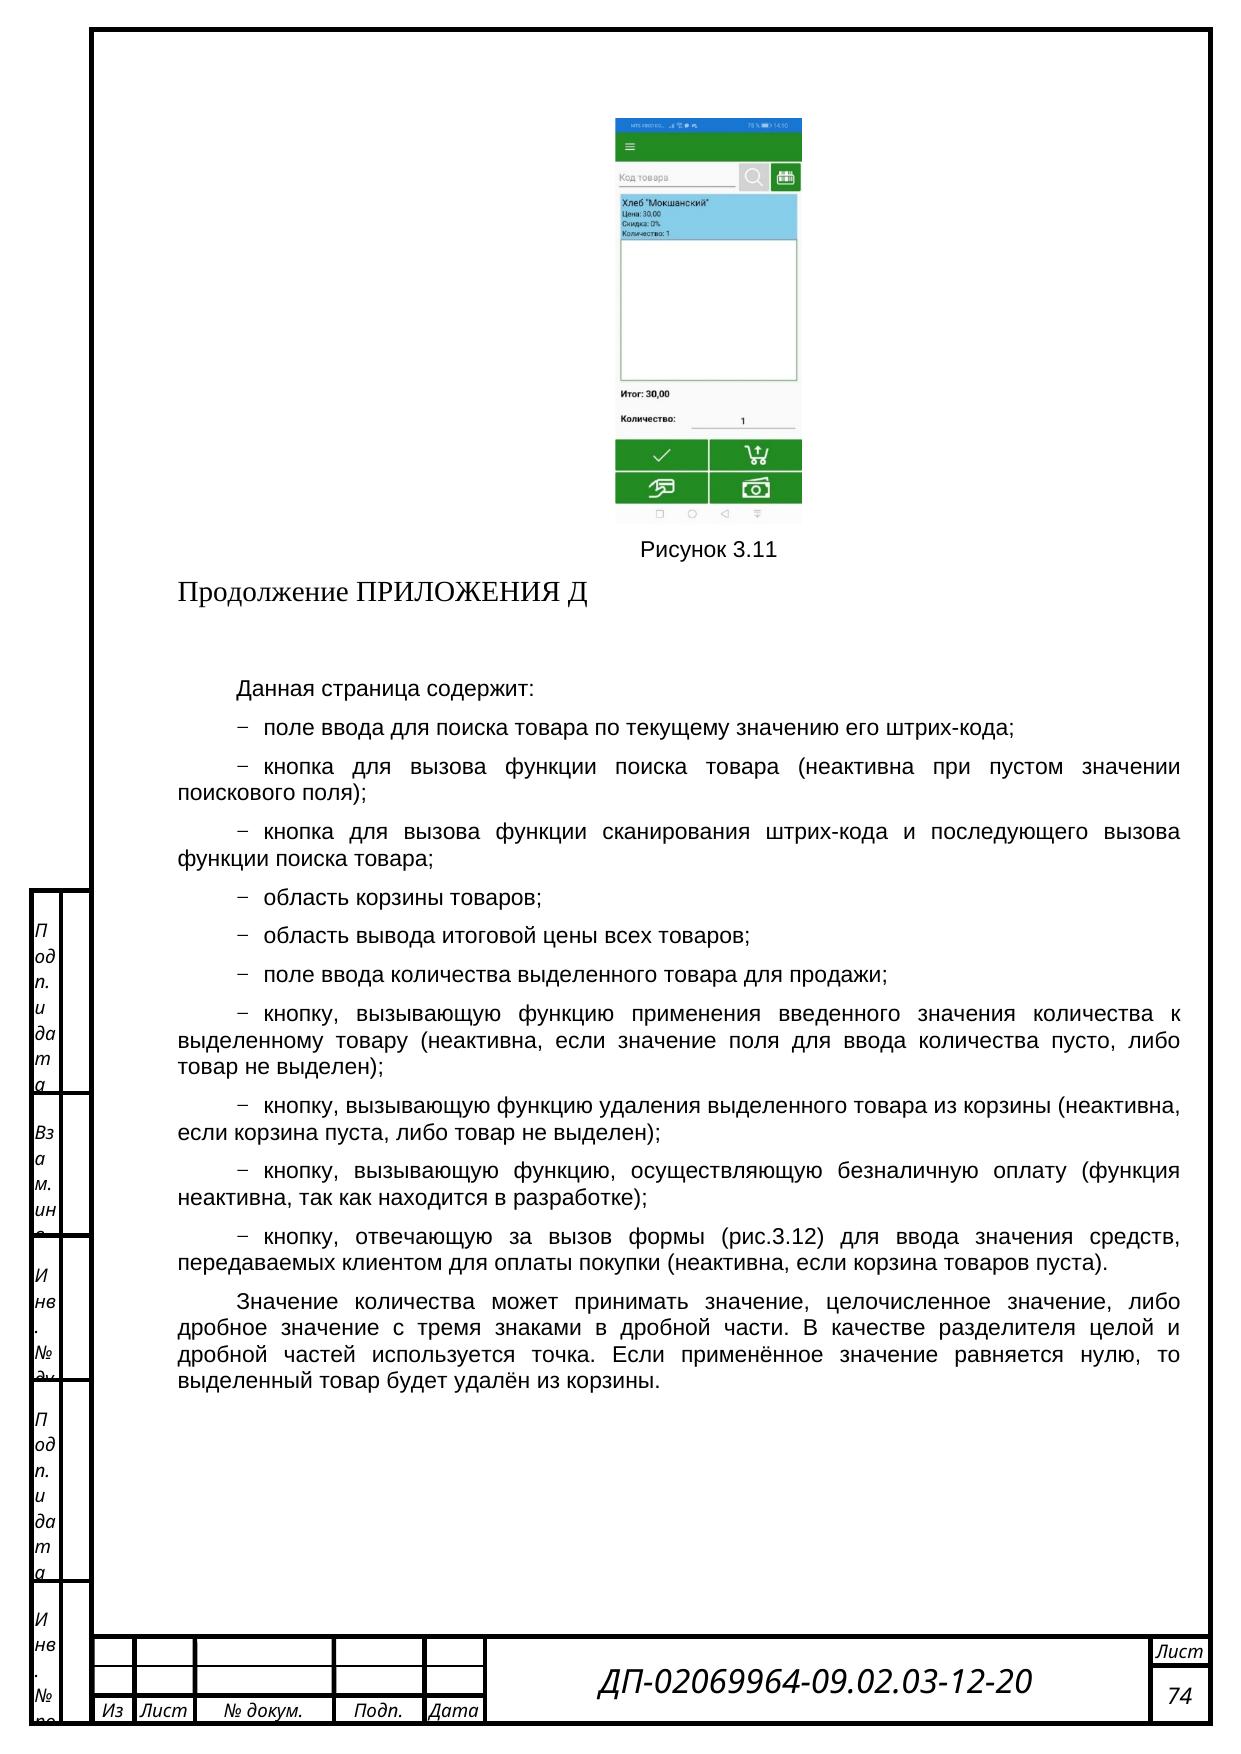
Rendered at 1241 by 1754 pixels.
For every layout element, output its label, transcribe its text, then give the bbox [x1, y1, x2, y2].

text Значение количества может принимать значение, целочисленное значение, либо дробное значение с тремя знаками в дробной части. В качестве разделителя целой и дробной частей используется точка. Если применённое значение равняется нулю, то выделенный товар будет удалён из корзины. [177, 1288, 1181, 1393]
list кнопку, вызывающую функцию удаления выделенного товара из корзины (неактивна, если корзина пуста, либо товар не выделен); [177, 1092, 1181, 1145]
text Рисунок 3.11 [177, 536, 1181, 562]
list кнопка для вызова функции сканирования штрих-кода и последующего вызова функции поиска товара; [177, 818, 1181, 871]
text Продолжение ПРИЛОЖЕНИЯ Д [177, 574, 1181, 608]
list область вывода итоговой цены всех товаров; [177, 922, 1181, 949]
list кнопку, вызывающую функцию применения введенного значения количества к выделенному товару (неактивна, если значение поля для ввода количества пусто, либо товар не выделен); [177, 1000, 1181, 1079]
list поле ввода для поиска товара по текущему значению его штрих-кода; [177, 714, 1181, 740]
picture [615, 118, 802, 524]
list поле ввода количества выделенного товара для продажи; [177, 961, 1181, 988]
text Данная страница содержит: [177, 675, 1181, 701]
list кнопку, вызывающую функцию, осуществляющую безналичную оплату (функция неактивна, так как находится в разработке); [177, 1157, 1181, 1210]
list кнопка для вызова функции поиска товара (неактивна при пустом значении поискового поля); [177, 753, 1181, 806]
list область корзины товаров; [177, 883, 1181, 910]
list кнопку, отвечающую за вызов формы (рис.3.12) для ввода значения средств, передаваемых клиентом для оплаты покупки (неактивна, если корзина товаров пуста). [177, 1223, 1181, 1276]
